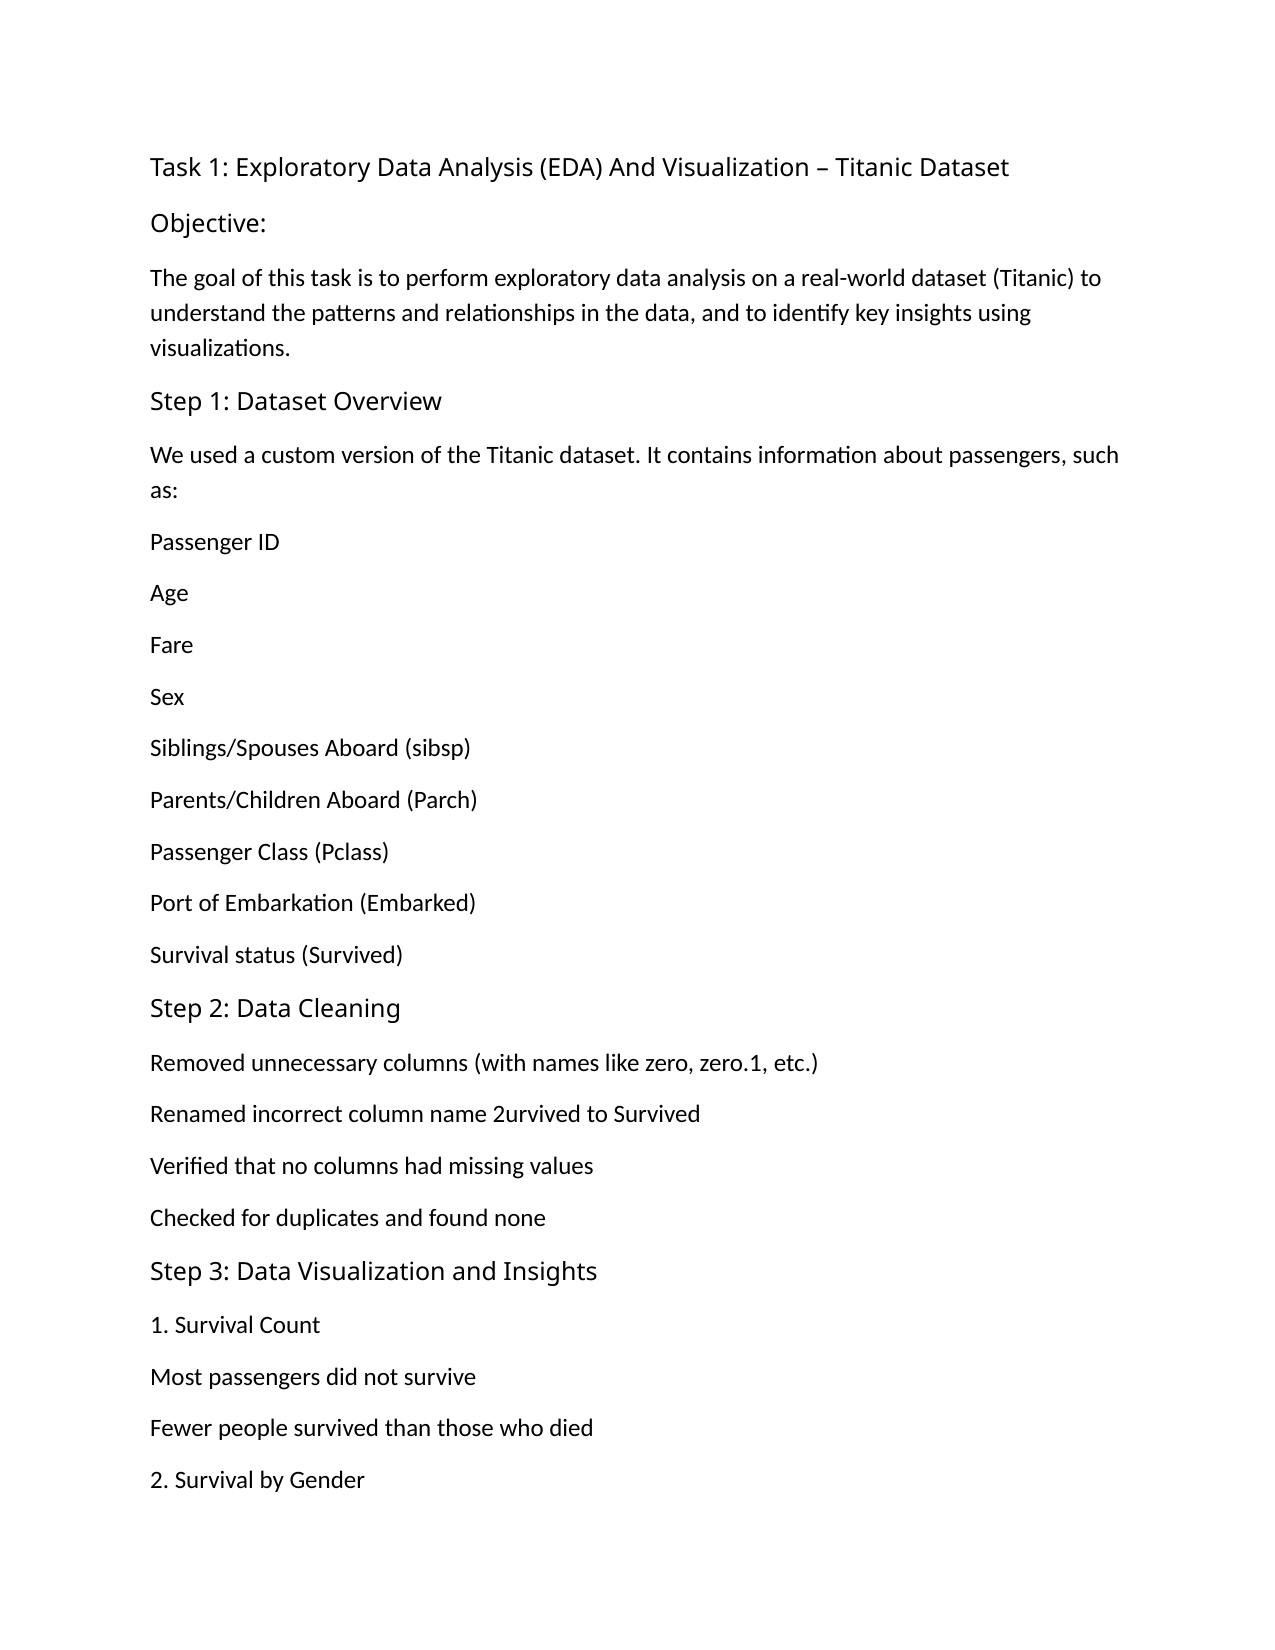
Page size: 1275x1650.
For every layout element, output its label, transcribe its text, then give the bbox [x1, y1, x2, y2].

text Sex [150, 681, 1125, 711]
text Parents/Children Aboard (Parch) [150, 784, 1125, 815]
text Objective: [150, 206, 1125, 240]
text Step 3: Data Visualization and Insights [150, 1253, 1125, 1287]
text Verified that no columns had missing values [150, 1150, 1125, 1181]
text Fare [150, 629, 1125, 660]
text Renamed incorrect column name 2urvived to Survived [150, 1098, 1125, 1129]
text Most passengers did not survive [150, 1361, 1125, 1391]
text Passenger ID [150, 526, 1125, 556]
text Age [150, 577, 1125, 608]
text We used a custom version of the Titanic dataset. It contains information about passengers, such as: [150, 439, 1125, 505]
text 1. Survival Count [150, 1309, 1125, 1340]
text Survival status (Survived) [150, 939, 1125, 970]
text The goal of this task is to perform exploratory data analysis on a real-world dataset (Titanic) to understand the patterns and relationships in the data, and to identify key insights using visualizations. [150, 262, 1125, 362]
text Step 2: Data Cleaning [150, 991, 1125, 1025]
text Fewer people survived than those who died [150, 1412, 1125, 1443]
text Port of Embarkation (Embarked) [150, 887, 1125, 918]
text Step 1: Dataset Overview [150, 383, 1125, 417]
text Removed unnecessary columns (with names like zero, zero.1, etc.) [150, 1047, 1125, 1077]
text Task 1: Exploratory Data Analysis (EDA) And Visualization – Titanic Dataset [150, 150, 1125, 184]
text Siblings/Spouses Aboard (sibsp) [150, 732, 1125, 763]
text Passenger Class (Pclass) [150, 836, 1125, 866]
text 2. Survival by Gender [150, 1464, 1125, 1495]
text Checked for duplicates and found none [150, 1202, 1125, 1232]
